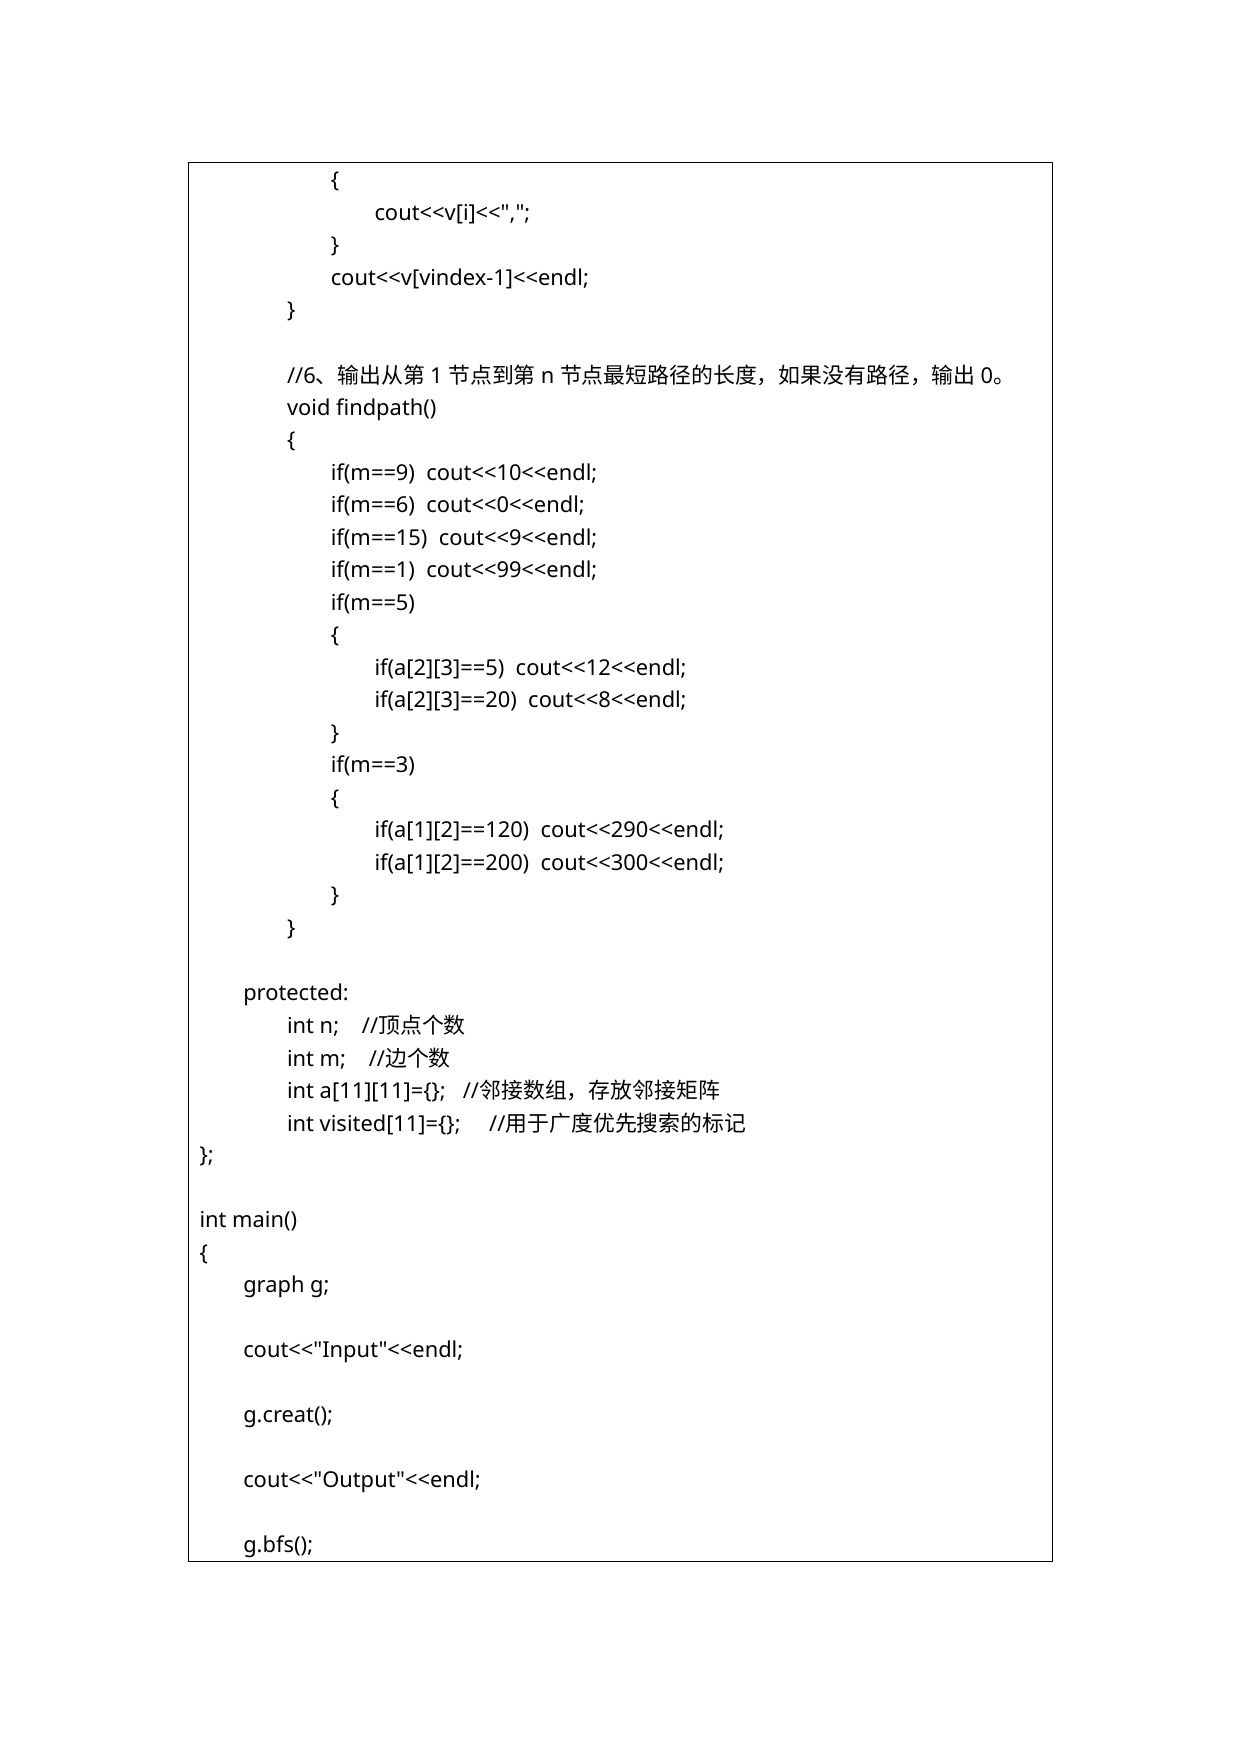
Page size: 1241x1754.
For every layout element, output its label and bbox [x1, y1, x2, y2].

table_cell [189, 163, 1052, 1561]
